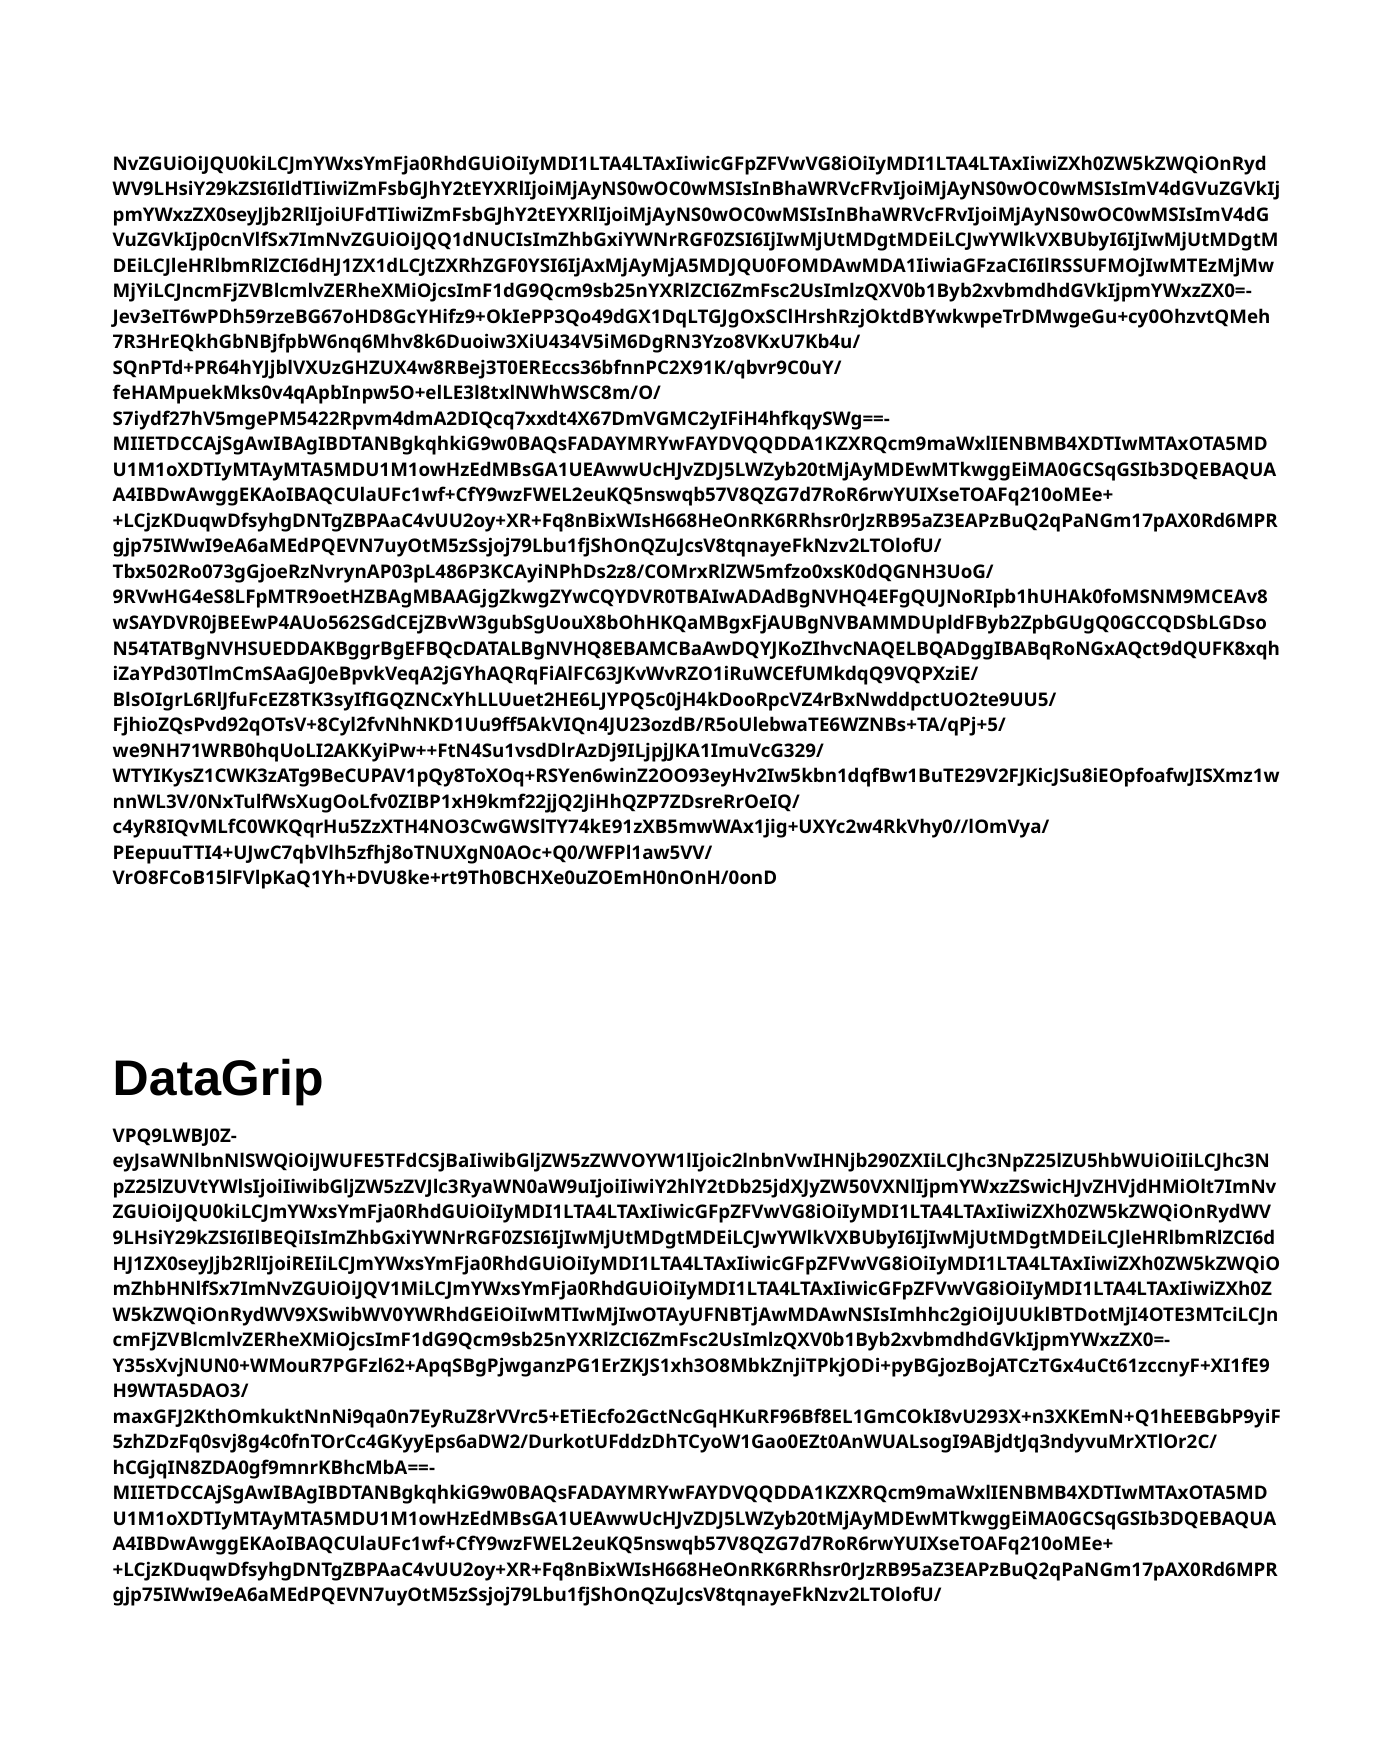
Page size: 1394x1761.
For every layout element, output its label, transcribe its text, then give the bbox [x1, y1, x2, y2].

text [112, 1122, 1281, 1607]
subtitle DataGrip [303, 1075, 1281, 1100]
subtitle DataGrip [112, 1075, 296, 1100]
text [112, 150, 1281, 890]
